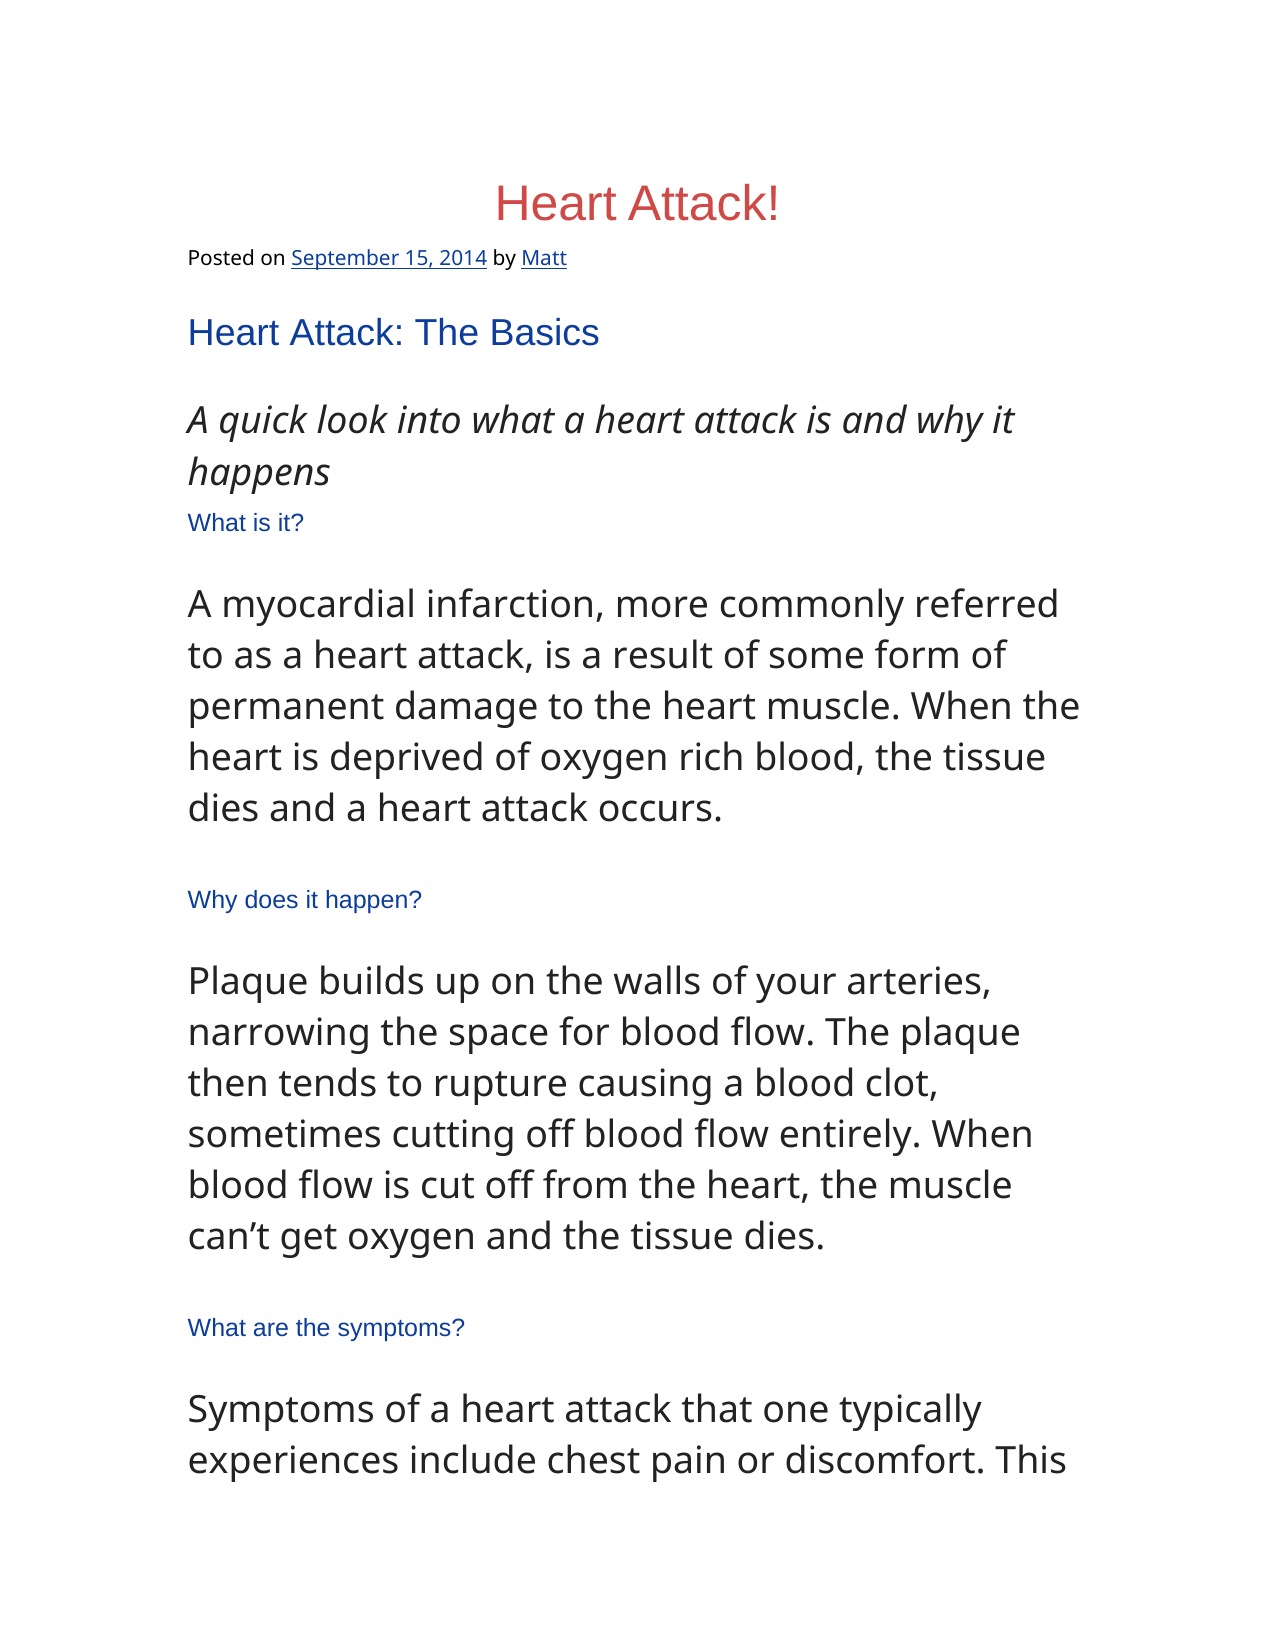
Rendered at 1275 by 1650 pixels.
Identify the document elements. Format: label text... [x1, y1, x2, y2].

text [187, 1382, 1087, 1484]
text Why does it happen? [187, 873, 1087, 913]
text What are the symptoms? [187, 1301, 1087, 1342]
text What is it? [187, 496, 1087, 536]
text Heart Attack: The Basics [187, 272, 1087, 353]
text Heart Attack! [187, 150, 1087, 231]
text Posted on September 15, 2014 by Matt [187, 231, 1087, 272]
text A myocardial infarction, more commonly referred to as a heart attack, is a result of some form of permanent damage to the heart muscle. When the heart is deprived of oxygen rich blood, the tissue dies and a heart attack occurs. [187, 577, 1087, 832]
text A quick look into what a heart attack is and why it happens [187, 394, 1087, 496]
text Plaque builds up on the walls of your arteries, narrowing the space for blood flow. The plaque then tends to rupture causing a blood clot, sometimes cutting off blood flow entirely. When blood flow is cut off from the heart, the muscle can’t get oxygen and the tissue dies. [187, 954, 1087, 1260]
